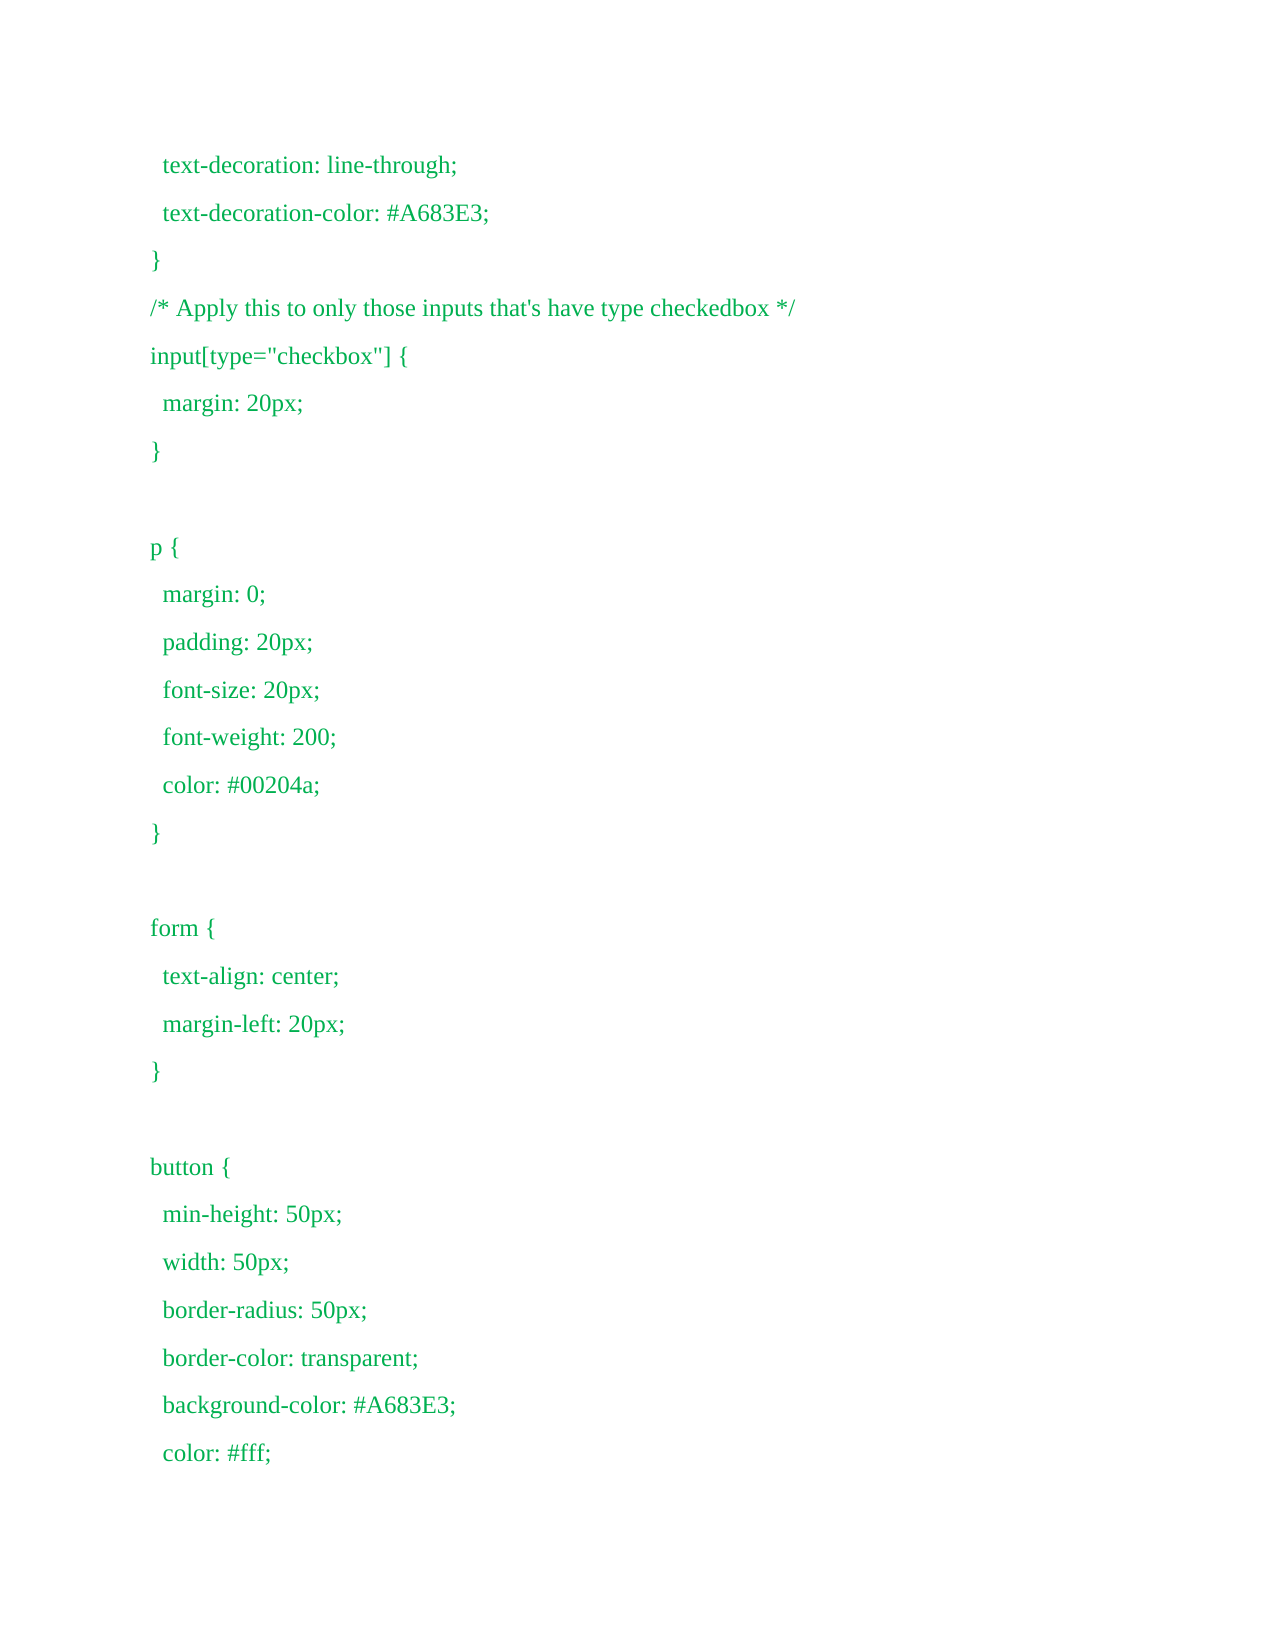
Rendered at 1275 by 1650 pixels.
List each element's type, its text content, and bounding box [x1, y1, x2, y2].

text } [150, 245, 1125, 274]
text width: 50px; [150, 1247, 1125, 1276]
text border-color: transparent; [150, 1343, 1125, 1371]
text } [150, 436, 1125, 465]
text margin: 0; [150, 579, 1125, 608]
text button { [150, 1152, 1125, 1181]
text color: #00204a; [150, 770, 1125, 799]
text border-radius: 50px; [150, 1295, 1125, 1324]
text /* Apply this to only those inputs that's have type checkedbox */ [150, 293, 1125, 322]
text form { [150, 913, 1125, 942]
text color: #fff; [150, 1438, 1125, 1467]
text margin: 20px; [150, 388, 1125, 417]
text min-height: 50px; [150, 1199, 1125, 1228]
text background-color: #A683E3; [150, 1390, 1125, 1419]
text text-decoration-color: #A683E3; [150, 198, 1125, 226]
text margin-left: 20px; [150, 1009, 1125, 1037]
text padding: 20px; [150, 627, 1125, 656]
text font-weight: 200; [150, 722, 1125, 751]
text } [150, 1056, 1125, 1085]
text } [150, 818, 1125, 847]
text p { [150, 532, 1125, 560]
text font-size: 20px; [150, 675, 1125, 703]
text text-align: center; [150, 961, 1125, 990]
text text-decoration: line-through; [150, 150, 1125, 179]
text input[type="checkbox"] { [150, 341, 1125, 369]
